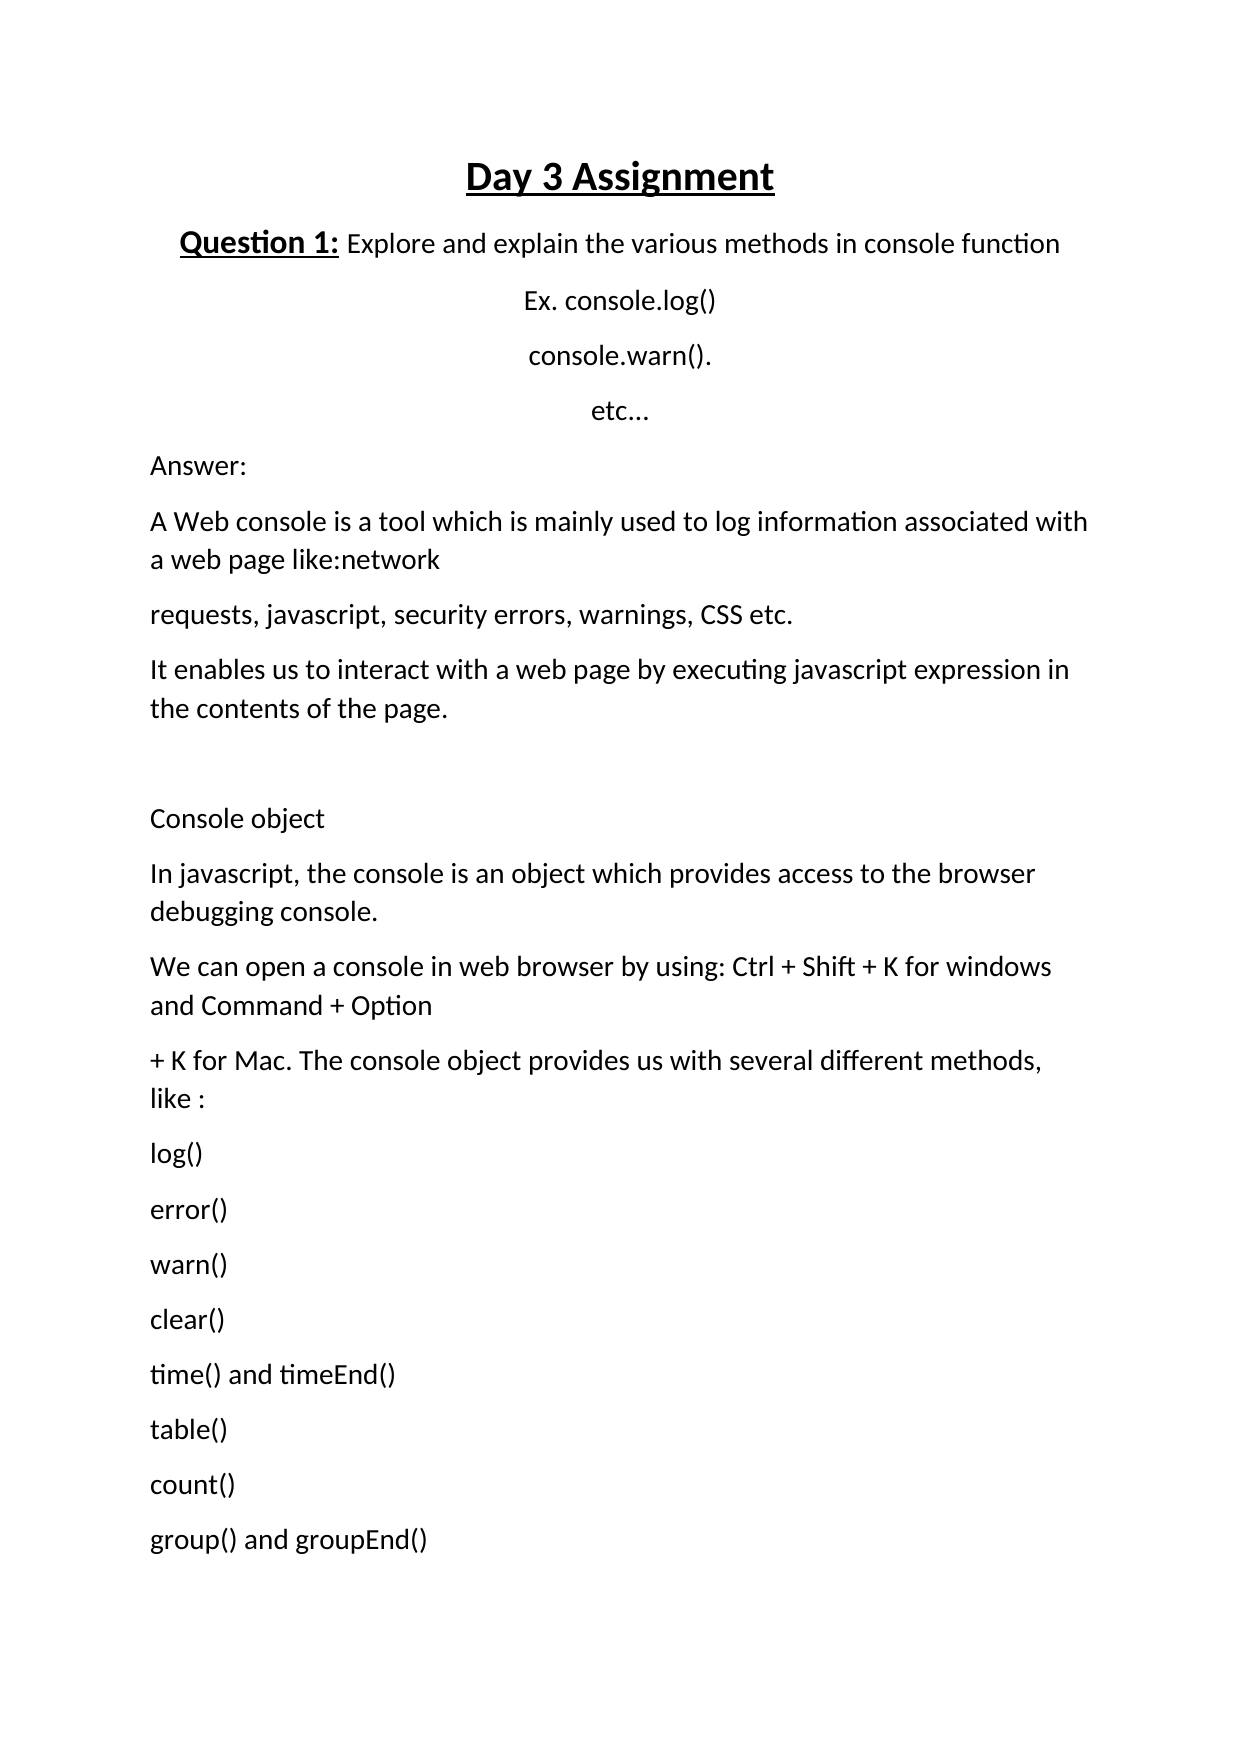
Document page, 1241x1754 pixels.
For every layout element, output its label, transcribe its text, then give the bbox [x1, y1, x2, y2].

text table() [150, 1411, 1090, 1447]
text We can open a console in web browser by using: Ctrl + Shift + K for windows and Command + Option [150, 948, 1090, 1023]
text Day 3 Assignment [150, 150, 1090, 201]
text In javascript, the console is an object which provides access to the browser debugging console. [150, 855, 1090, 929]
text etc... [150, 392, 1090, 428]
text + K for Mac. The console object provides us with several different methods, like : [150, 1042, 1090, 1116]
text console.warn(). [150, 337, 1090, 373]
text Answer: [150, 447, 1090, 483]
text A Web console is a tool which is mainly used to log information associated with a web page like:network [150, 503, 1090, 577]
text time() and timeEnd() [150, 1356, 1090, 1392]
text error() [150, 1191, 1090, 1226]
text count() [150, 1466, 1090, 1502]
text Ex. console.log() [150, 282, 1090, 318]
text warn() [150, 1246, 1090, 1281]
text log() [150, 1136, 1090, 1171]
text clear() [150, 1301, 1090, 1337]
text Console object [150, 800, 1090, 836]
text It enables us to interact with a web page by executing javascript expression in the contents of the page. [150, 651, 1090, 725]
text requests, javascript, security errors, warnings, CSS etc. [150, 596, 1090, 632]
text Question 1: Explore and explain the various methods in console function [150, 222, 1090, 262]
text group() and groupEnd() [150, 1521, 1090, 1557]
